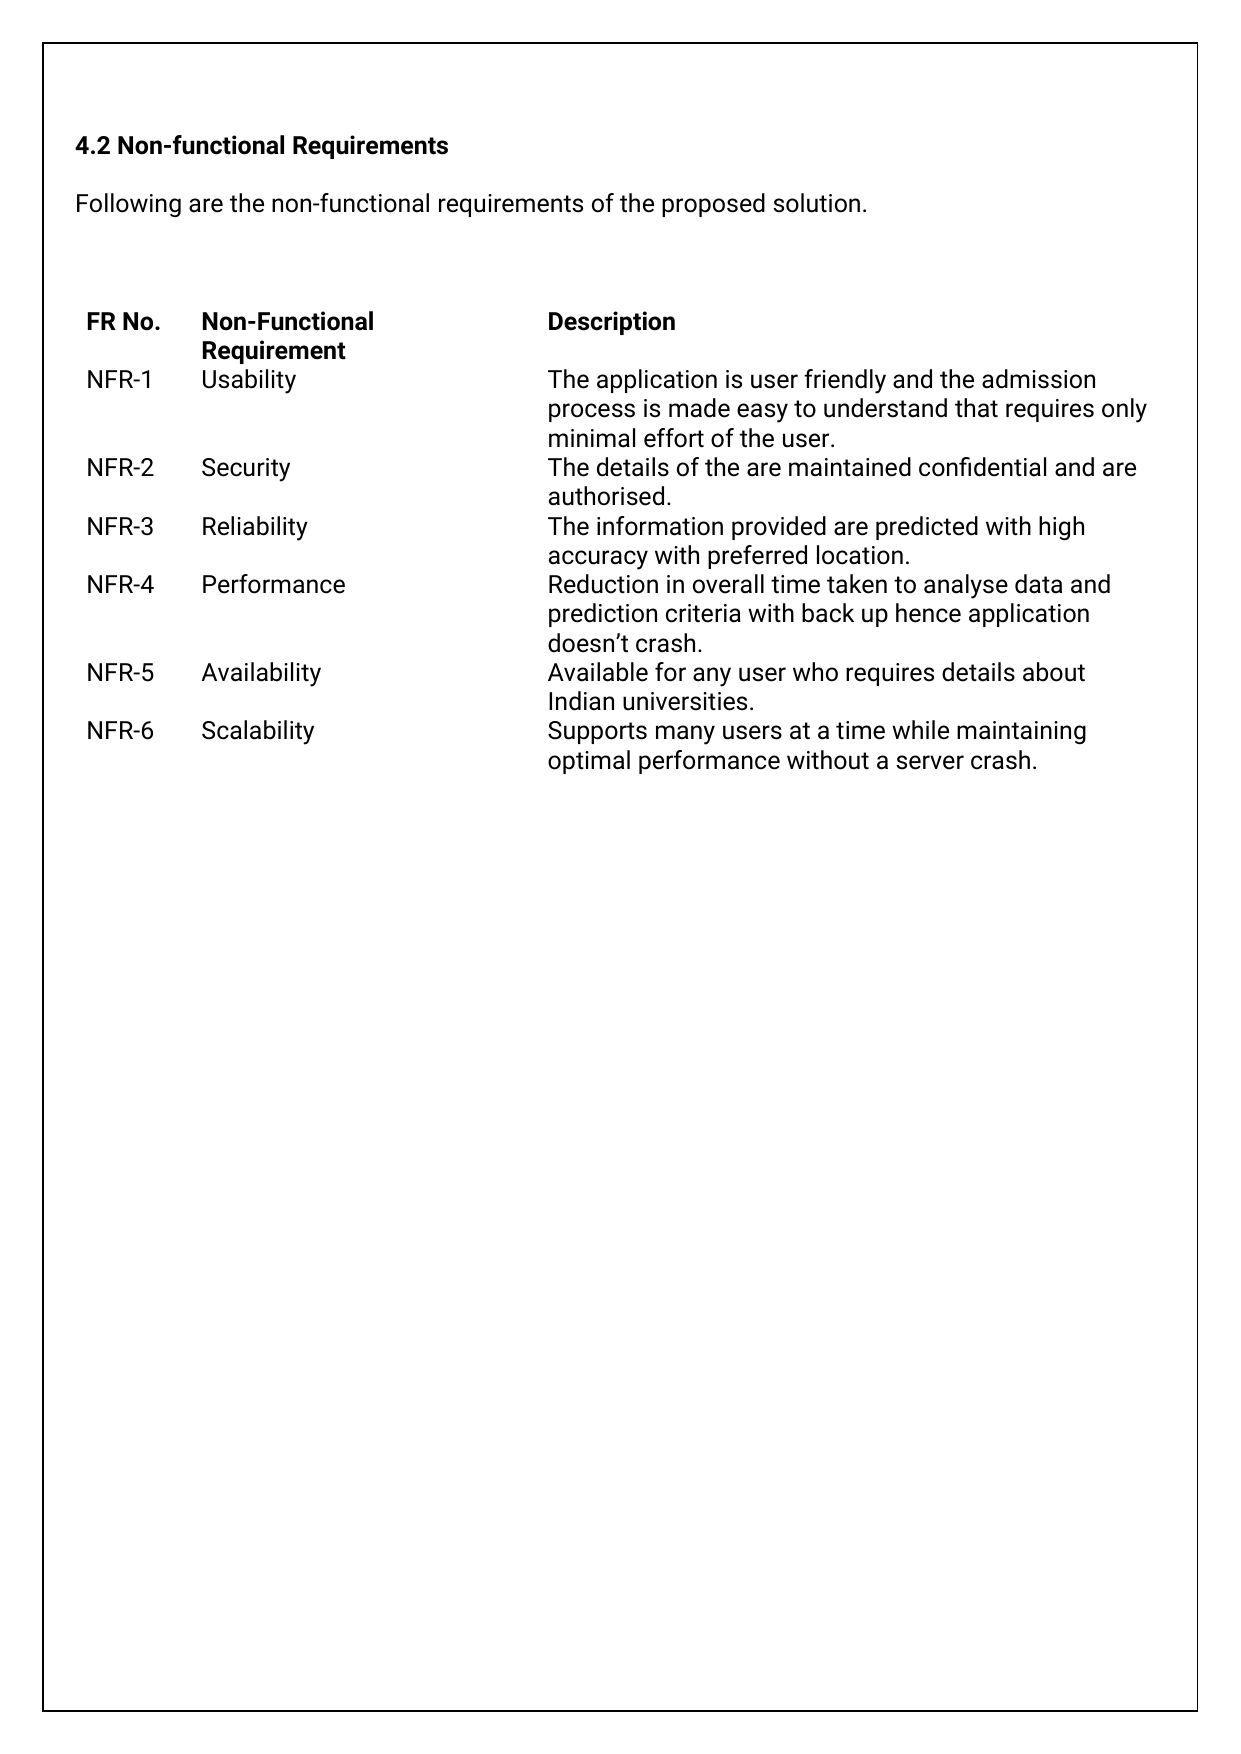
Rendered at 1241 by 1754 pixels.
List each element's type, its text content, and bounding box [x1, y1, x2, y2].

table_cell Availability [190, 658, 536, 717]
text 4.2 Non-functional Requirements [75, 131, 1165, 160]
table_cell Security [190, 453, 536, 512]
table_cell The application is user friendly and the admission process is made easy to understand that requires only minimal effort of the user. [536, 365, 1165, 453]
table_cell NFR-6 [75, 717, 190, 775]
table_cell Available for any user who requires details about Indian universities. [536, 658, 1165, 717]
table_cell Usability [190, 365, 536, 453]
table_cell NFR-3 [75, 512, 190, 570]
table_cell NFR-5 [75, 658, 190, 717]
table_header Non-Functional Requirement [190, 307, 536, 365]
table_cell Reliability [190, 512, 536, 570]
table_cell The information provided are predicted with high accuracy with preferred location. [536, 512, 1165, 570]
table_cell NFR-2 [75, 453, 190, 512]
table_cell NFR-4 [75, 570, 190, 658]
table_header FR No. [75, 307, 190, 365]
table_cell The details of the are maintained confidential and are authorised. [536, 453, 1165, 512]
text Following are the non-functional requirements of the proposed solution. [75, 190, 1165, 219]
table_cell Reduction in overall time taken to analyse data and prediction criteria with back up hence application doesn’t crash. [536, 570, 1165, 658]
table_header Description [536, 307, 1165, 365]
table_cell Scalability [190, 717, 536, 775]
table_cell Performance [190, 570, 536, 658]
table_cell NFR-1 [75, 365, 190, 453]
table_cell Supports many users at a time while maintaining optimal performance without a server crash. [536, 717, 1165, 775]
